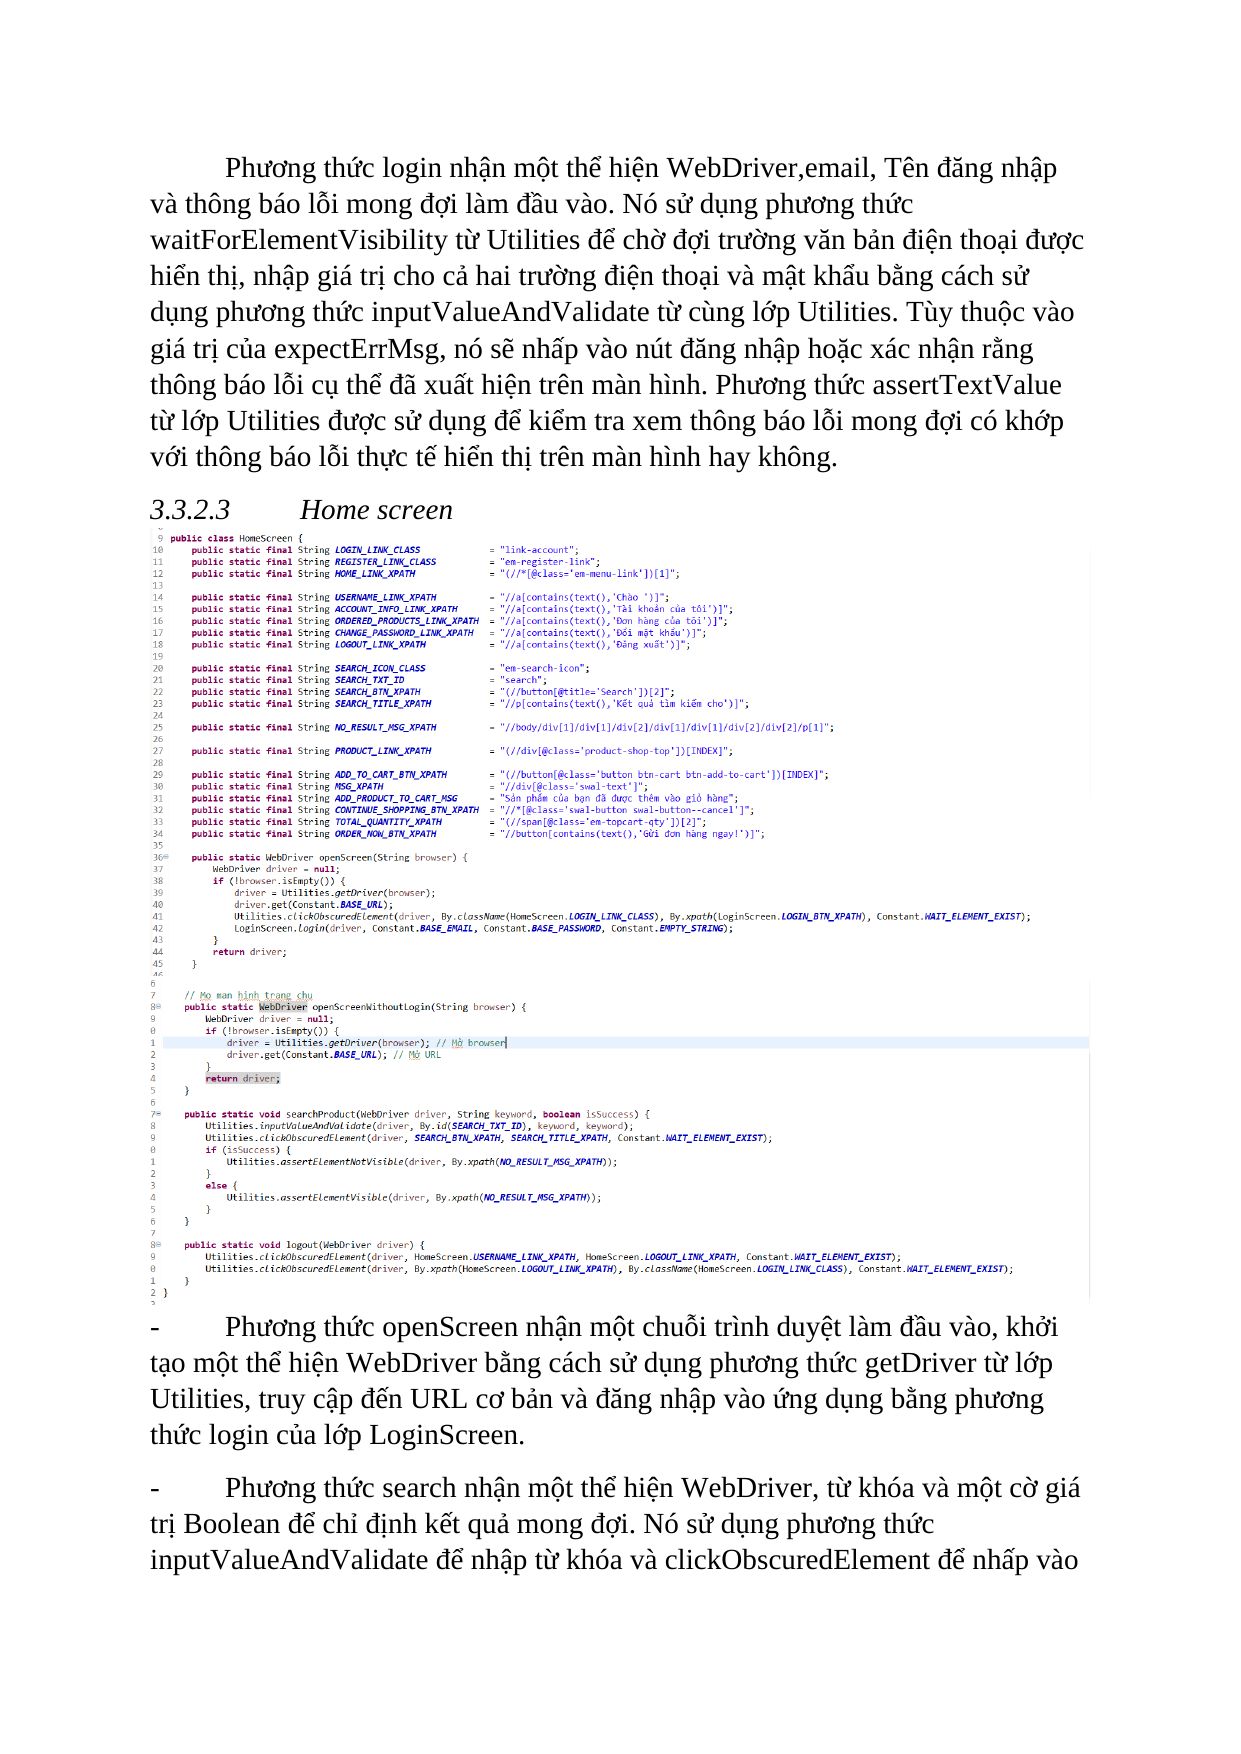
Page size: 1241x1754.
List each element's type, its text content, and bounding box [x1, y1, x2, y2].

picture [150, 980, 1091, 1305]
text - Phương thức openScreen nhận một chuỗi trình duyệt làm đầu vào, khởi tạo một thể hiện WebDriver bằng cách sử dụng phương thức getDriver từ lớp Utilities, truy cập đến URL cơ bản và đăng nhập vào ứng dụng bằng phương thức login của lớp LoginScreen. [150, 1309, 1090, 1451]
text Phương thức login nhận một thể hiện WebDriver,email, Tên đăng nhập và thông báo lỗi mong đợi làm đầu vào. Nó sử dụng phương thức waitForElementVisibility từ Utilities để chờ đợi trường văn bản điện thoại được hiển thị, nhập giá trị cho cả hai trường điện thoại và mật khẩu bằng cách sử dụng phương thức inputValueAndValidate từ cùng lớp Utilities. Tùy thuộc vào giá trị của expectErrMsg, nó sẽ nhấp vào nút đăng nhập hoặc xác nhận rằng thông báo lỗi cụ thể đã xuất hiện trên màn hình. Phương thức assertTextValue từ lớp Utilities được sử dụng để kiểm tra xem thông báo lỗi mong đợi có khớp với thông báo lỗi thực tế hiển thị trên màn hình hay không. [150, 150, 1090, 473]
picture [150, 528, 1091, 976]
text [150, 1470, 1090, 1576]
subtitle 3.3.2.3 Home screen [150, 492, 1090, 526]
